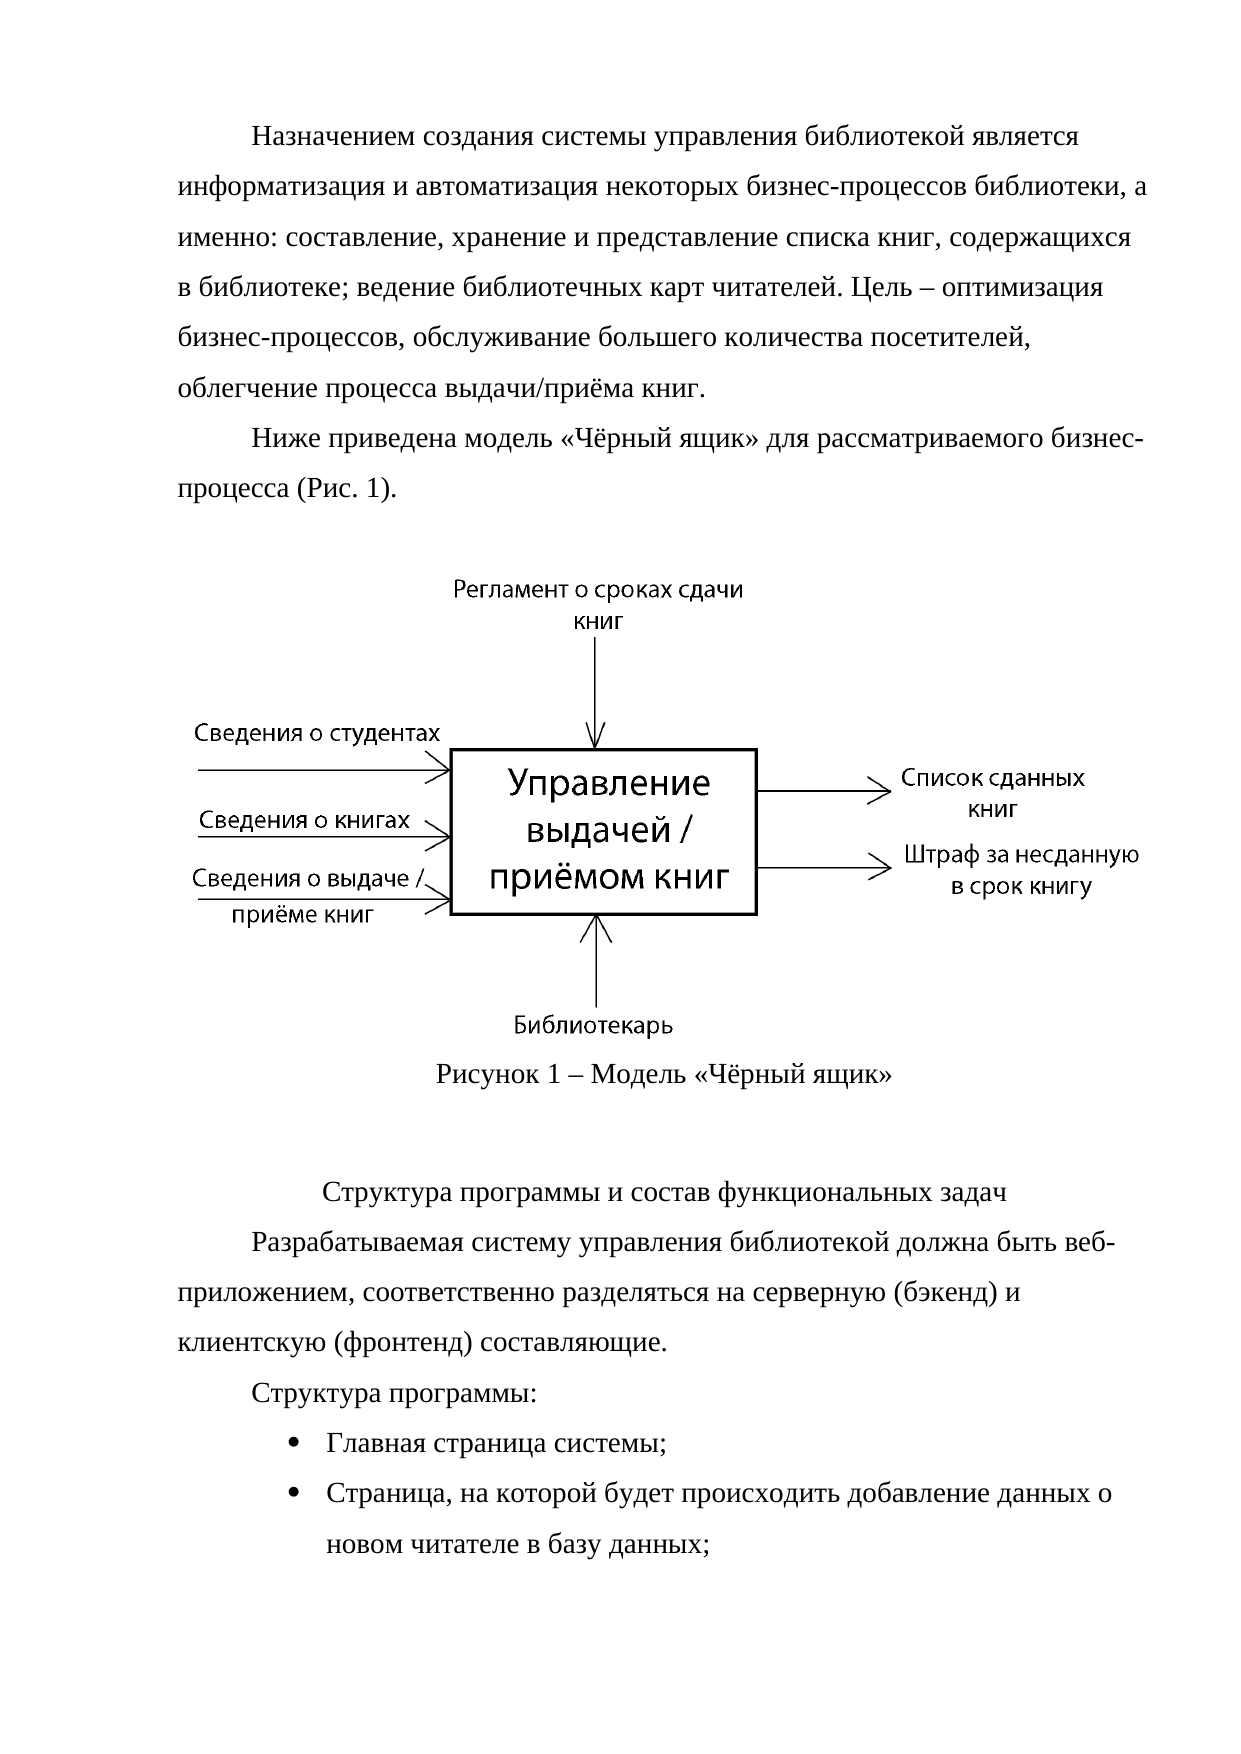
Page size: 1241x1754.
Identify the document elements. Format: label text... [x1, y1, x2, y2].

text Разрабатываемая систему управления библиотекой должна быть веб-приложением, соответственно разделяться на серверную (бэкенд) и клиентскую (фронтенд) составляющие. [177, 1224, 1152, 1358]
text Ниже приведена модель «Чёрный ящик» для рассматриваемого бизнес-процесса (Рис. 1). [177, 420, 1152, 504]
text Структура программы: [177, 1375, 1152, 1408]
list Страница, на которой будет происходить добавление данных о новом читателе в базу данных; [288, 1476, 1152, 1559]
text Назначением создания системы управления библиотекой является информатизация и автоматизация некоторых бизнес-процессов библиотеки, а именно: составление, хранение и представление списка книг, содержащихся в библиотеке; ведение библиотечных карт читателей. Цель – оптимизация бизнес-процессов, обслуживание большего количества посетителей, облегчение процесса выдачи/приёма книг. [177, 118, 1152, 403]
list Главная страница системы; [288, 1425, 1152, 1459]
text Рисунок 1 – Модель «Чёрный ящик» [177, 1056, 1152, 1090]
picture [177, 571, 1152, 1043]
text Структура программы и состав функциональных задач [177, 1174, 1152, 1207]
